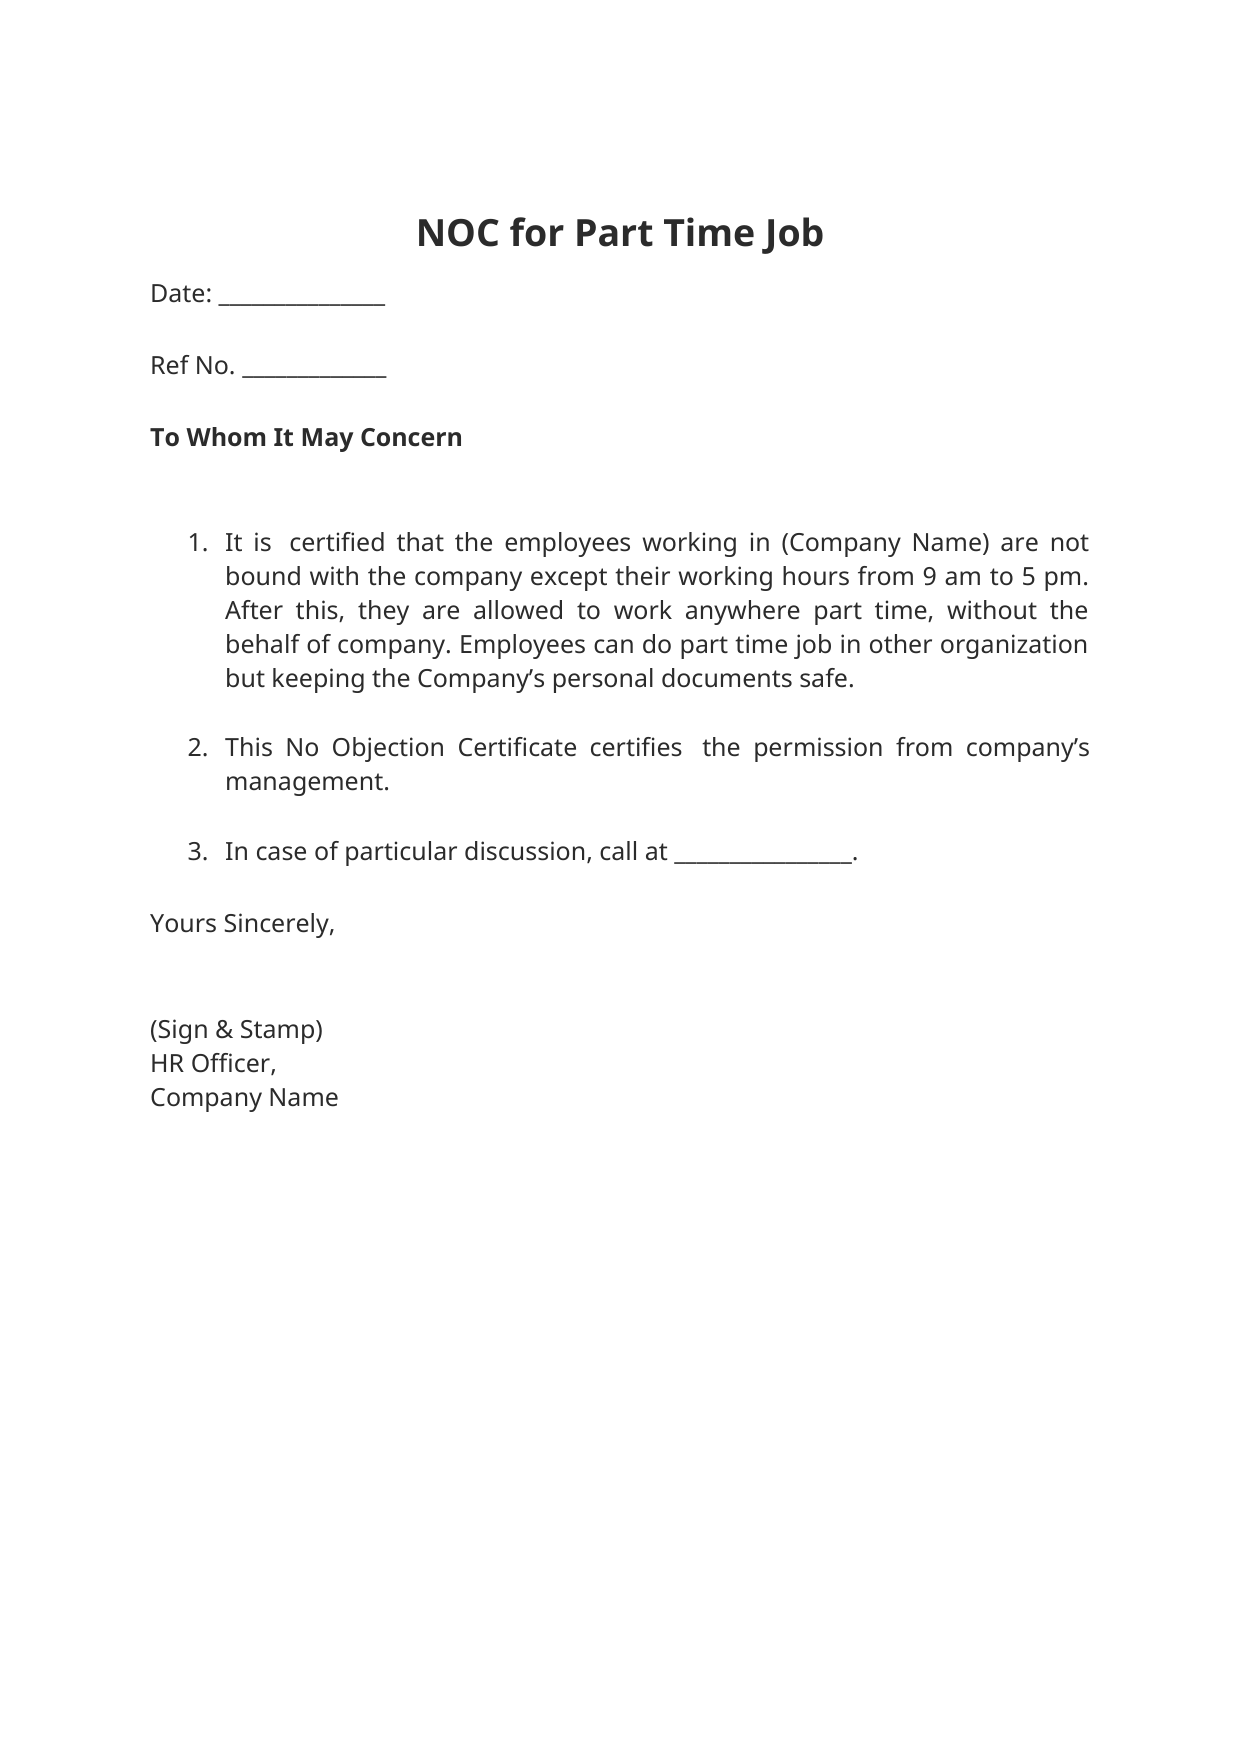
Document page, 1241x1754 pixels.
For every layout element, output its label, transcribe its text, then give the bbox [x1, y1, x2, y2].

text HR Officer, [150, 1045, 1090, 1079]
text NOC for Part Time Job [150, 206, 1090, 257]
text Company Name [150, 1079, 1090, 1113]
text Yours Sincerely, [150, 906, 1090, 940]
list This No Objection Certificate certifies the permission from company’s management. [187, 729, 1090, 797]
text Ref No. _____________ [150, 348, 1090, 382]
list In case of particular discussion, call at ________________. [187, 834, 1090, 868]
list It is certified that the employees working in (Company Name) are not bound with the company except their working hours from 9 am to 5 pm. After this, they are allowed to work anywhere part time, without the behalf of company. Employees can do part time job in other organization but keeping the Company’s personal documents safe. [187, 525, 1090, 695]
text To Whom It May Concern [150, 419, 1090, 453]
text (Sign & Stamp) [150, 1011, 1090, 1045]
text Date: _______________ [150, 276, 1090, 310]
